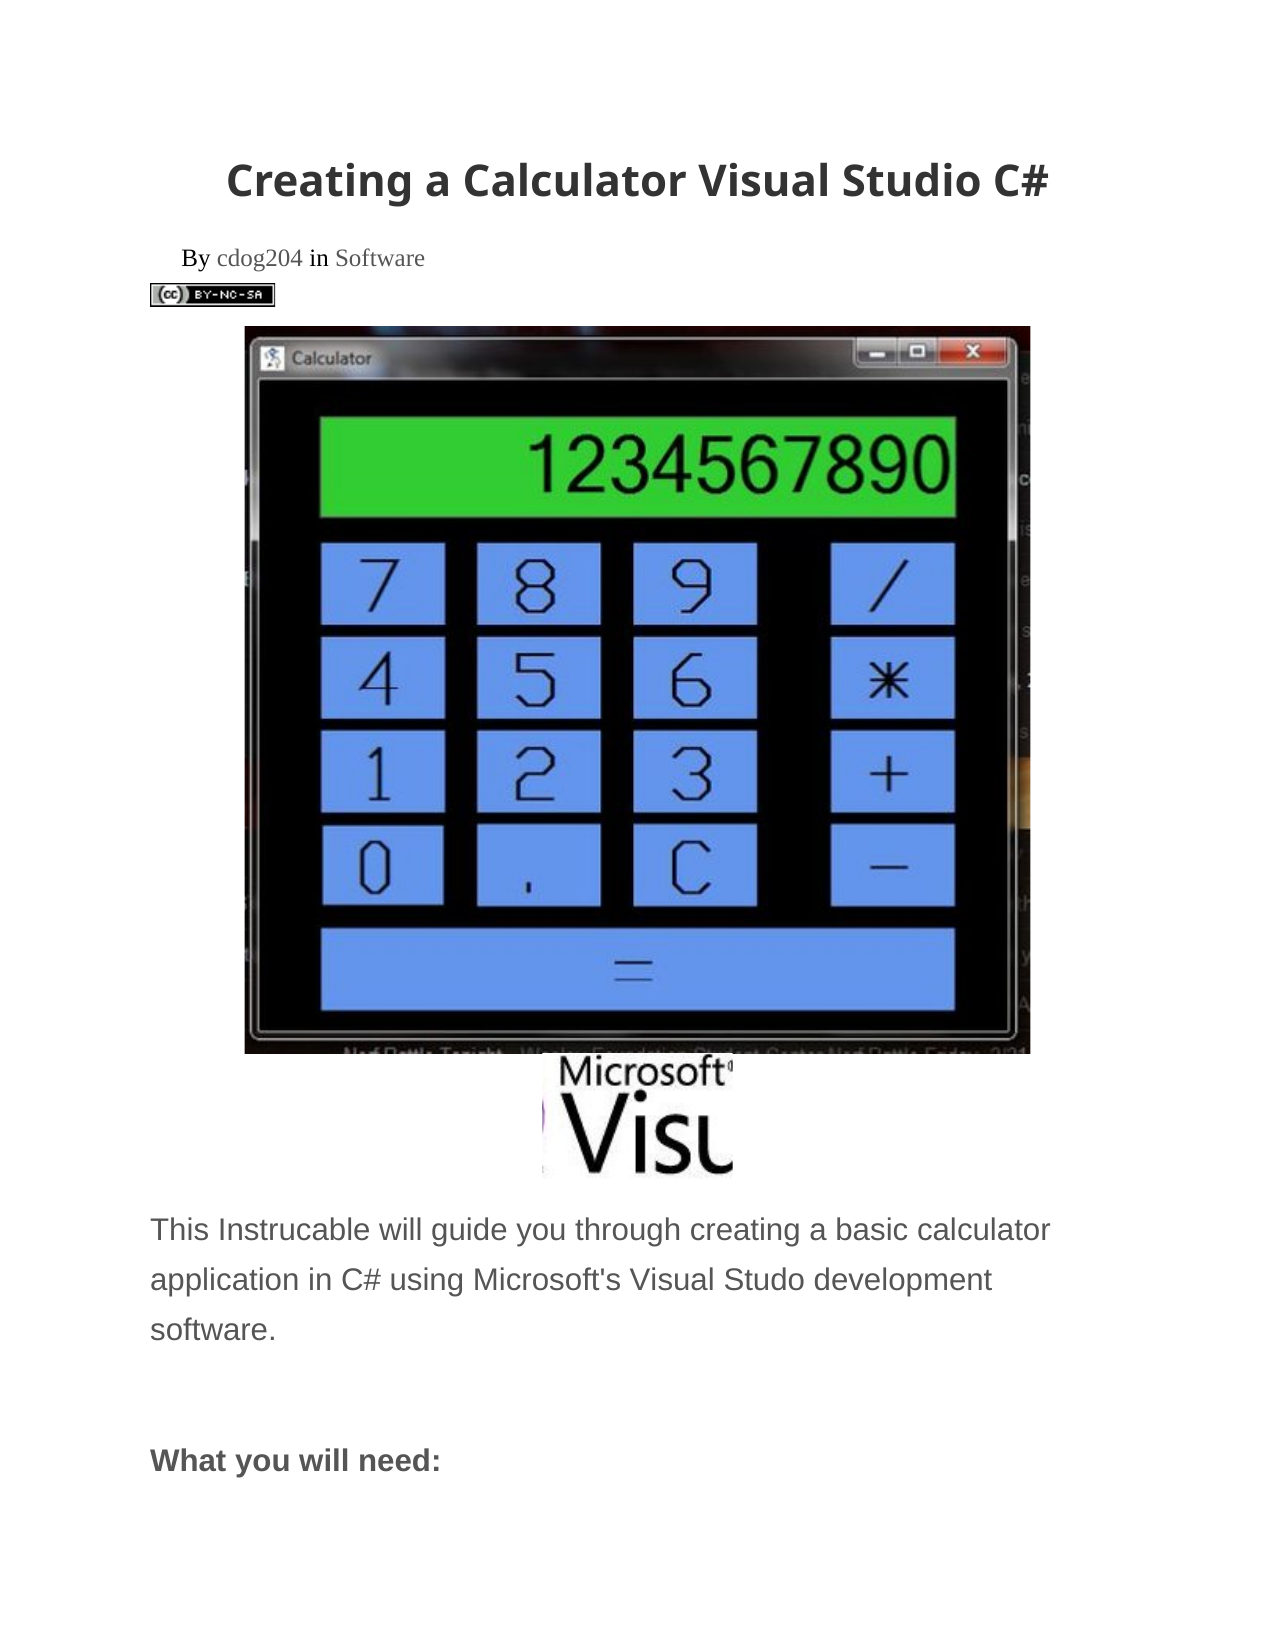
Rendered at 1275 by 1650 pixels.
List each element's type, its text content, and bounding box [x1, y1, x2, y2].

text This Instrucable will guide you through creating a basic calculator application in C# using Microsoft's Visual Studo development software. [150, 1197, 1125, 1347]
picture [244, 326, 1031, 1180]
picture [150, 283, 275, 307]
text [150, 1378, 1125, 1478]
text By cdog204 in Software [181, 225, 1094, 272]
text Creating a Calculator Visual Studio C# [150, 150, 1125, 209]
